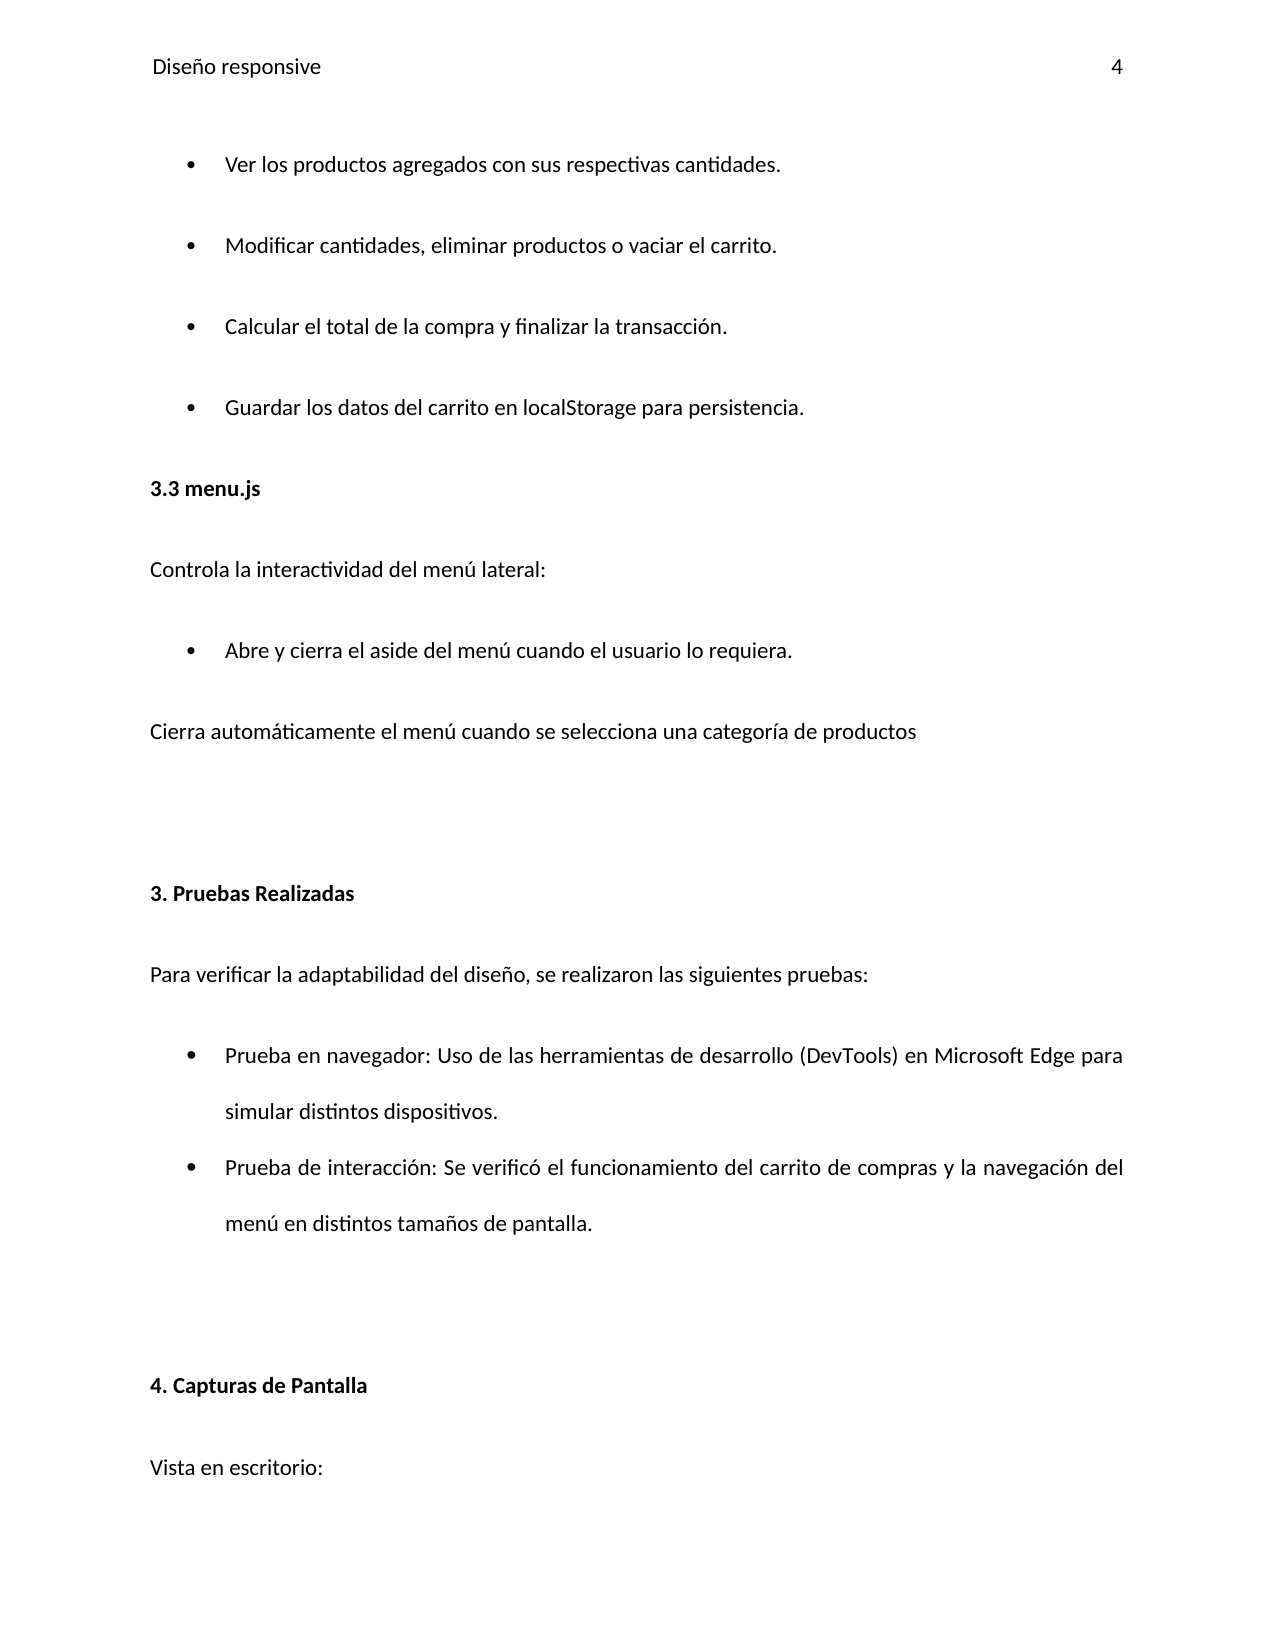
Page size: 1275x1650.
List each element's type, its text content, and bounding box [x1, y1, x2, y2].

list Prueba de interacción: Se verificó el funcionamiento del carrito de compras y la navegación del menú en distintos tamaños de pantalla. [187, 1153, 1125, 1238]
text 3. Pruebas Realizadas [150, 879, 1125, 907]
text 3.3 menu.js [150, 474, 1125, 502]
text Controla la interactividad del menú lateral: [150, 555, 1125, 583]
list Prueba en navegador: Uso de las herramientas de desarrollo (DevTools) en Microsoft Edge para simular distintos dispositivos. [187, 1041, 1125, 1126]
list Calcular el total de la compra y finalizar la transacción. [187, 312, 1125, 340]
text Para verificar la adaptabilidad del diseño, se realizaron las siguientes pruebas: [150, 960, 1125, 988]
list Ver los productos agregados con sus respectivas cantidades. [187, 150, 1125, 178]
list Modificar cantidades, eliminar productos o vaciar el carrito. [187, 231, 1125, 259]
text Vista en escritorio: [150, 1453, 1125, 1481]
list Abre y cierra el aside del menú cuando el usuario lo requiera. [187, 636, 1125, 664]
text Cierra automáticamente el menú cuando se selecciona una categoría de productos [150, 717, 1125, 745]
list Guardar los datos del carrito en localStorage para persistencia. [187, 393, 1125, 421]
text 4. Capturas de Pantalla [150, 1372, 1125, 1400]
